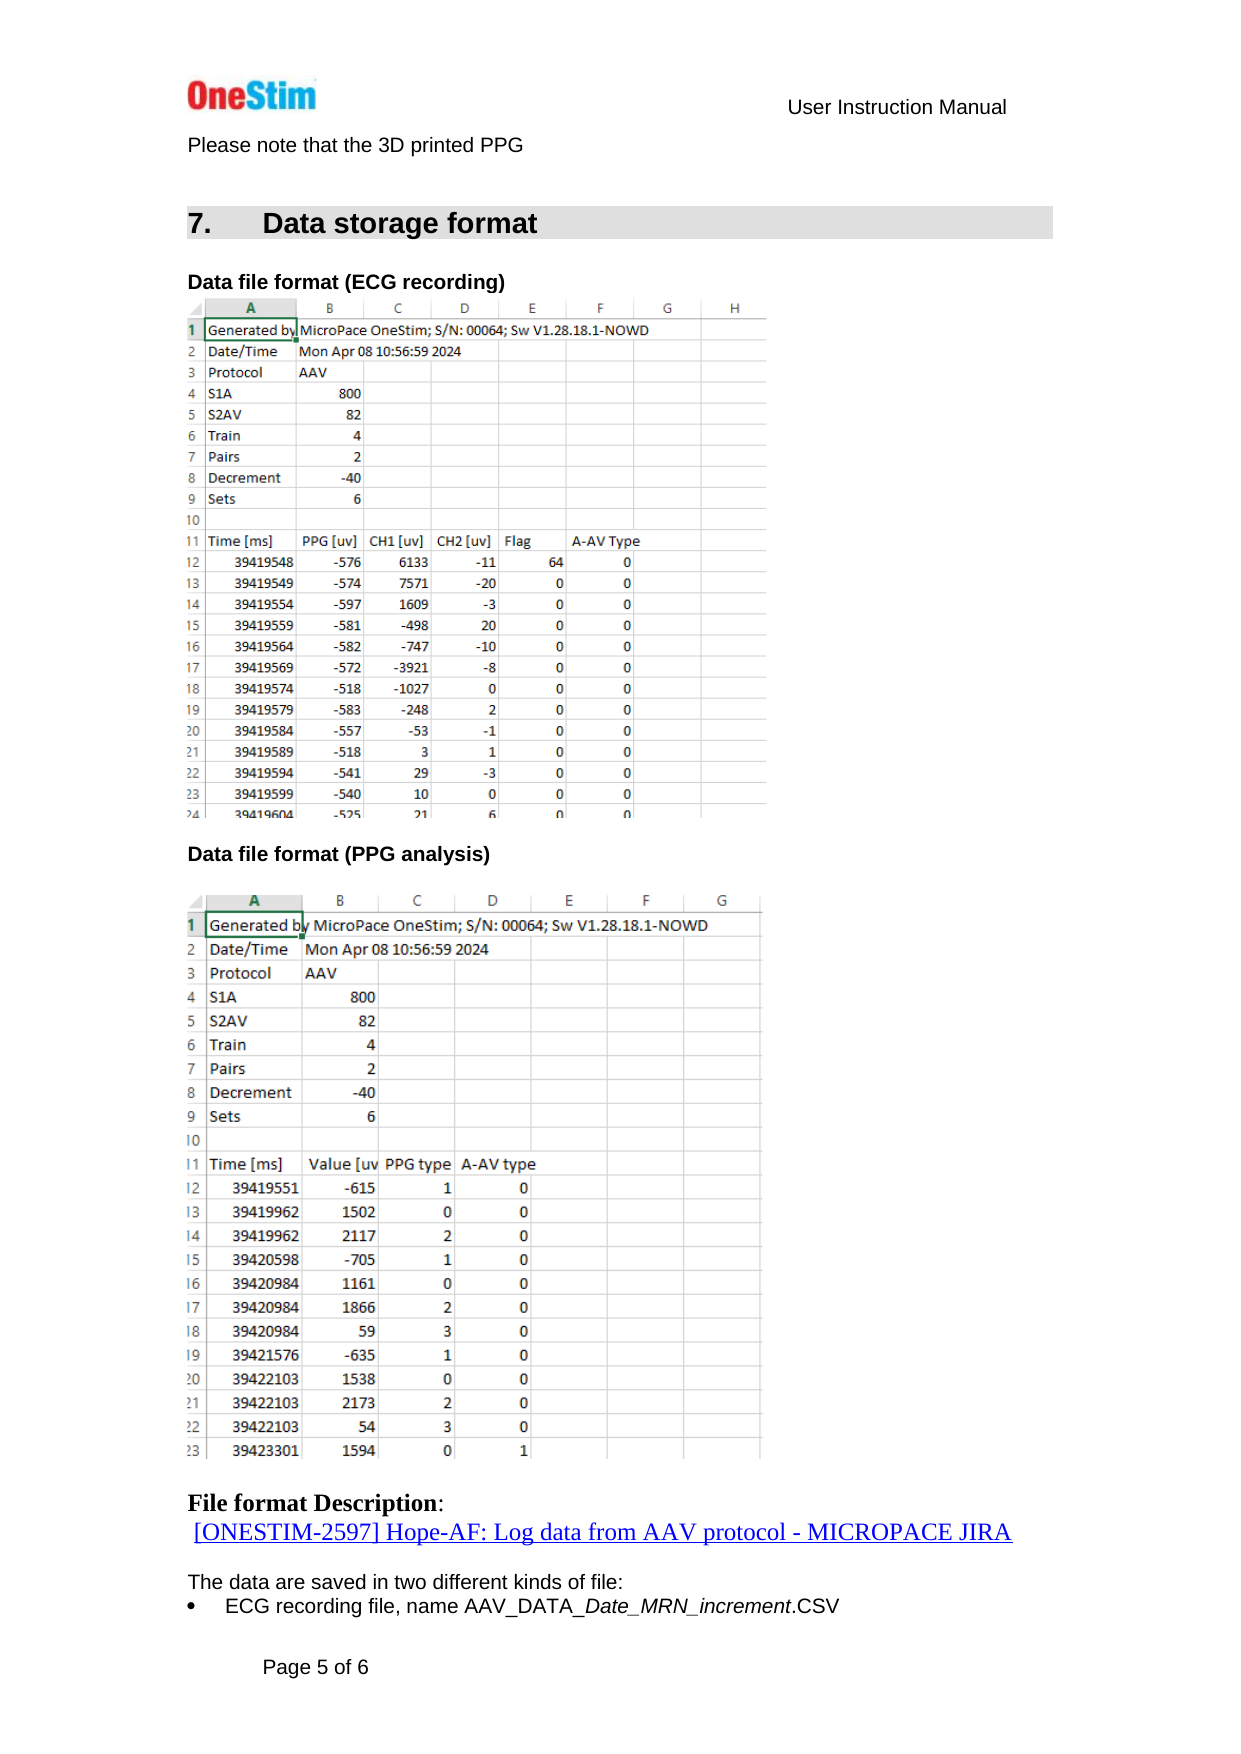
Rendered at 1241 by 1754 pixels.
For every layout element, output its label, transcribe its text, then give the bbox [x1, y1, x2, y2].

picture [187, 293, 767, 818]
text The data are saved in two different kinds of file: [187, 1569, 1053, 1593]
picture [187, 75, 317, 114]
text [ONESTIM-2597] Hope-AF: Log data from AAV protocol - MICROPACE JIRA [187, 1517, 1053, 1546]
list ECG recording file, name AAV_DATA_Date_MRN_increment.CSV [187, 1593, 1053, 1617]
text Data file format (PPG analysis) [187, 842, 1053, 866]
text Please note that the 3D printed PPG [187, 133, 1053, 157]
text Data file format (ECG recording) [187, 269, 1053, 293]
text File format Description: [187, 1488, 1053, 1517]
picture [187, 895, 763, 1459]
subtitle Data storage format [187, 206, 1053, 239]
